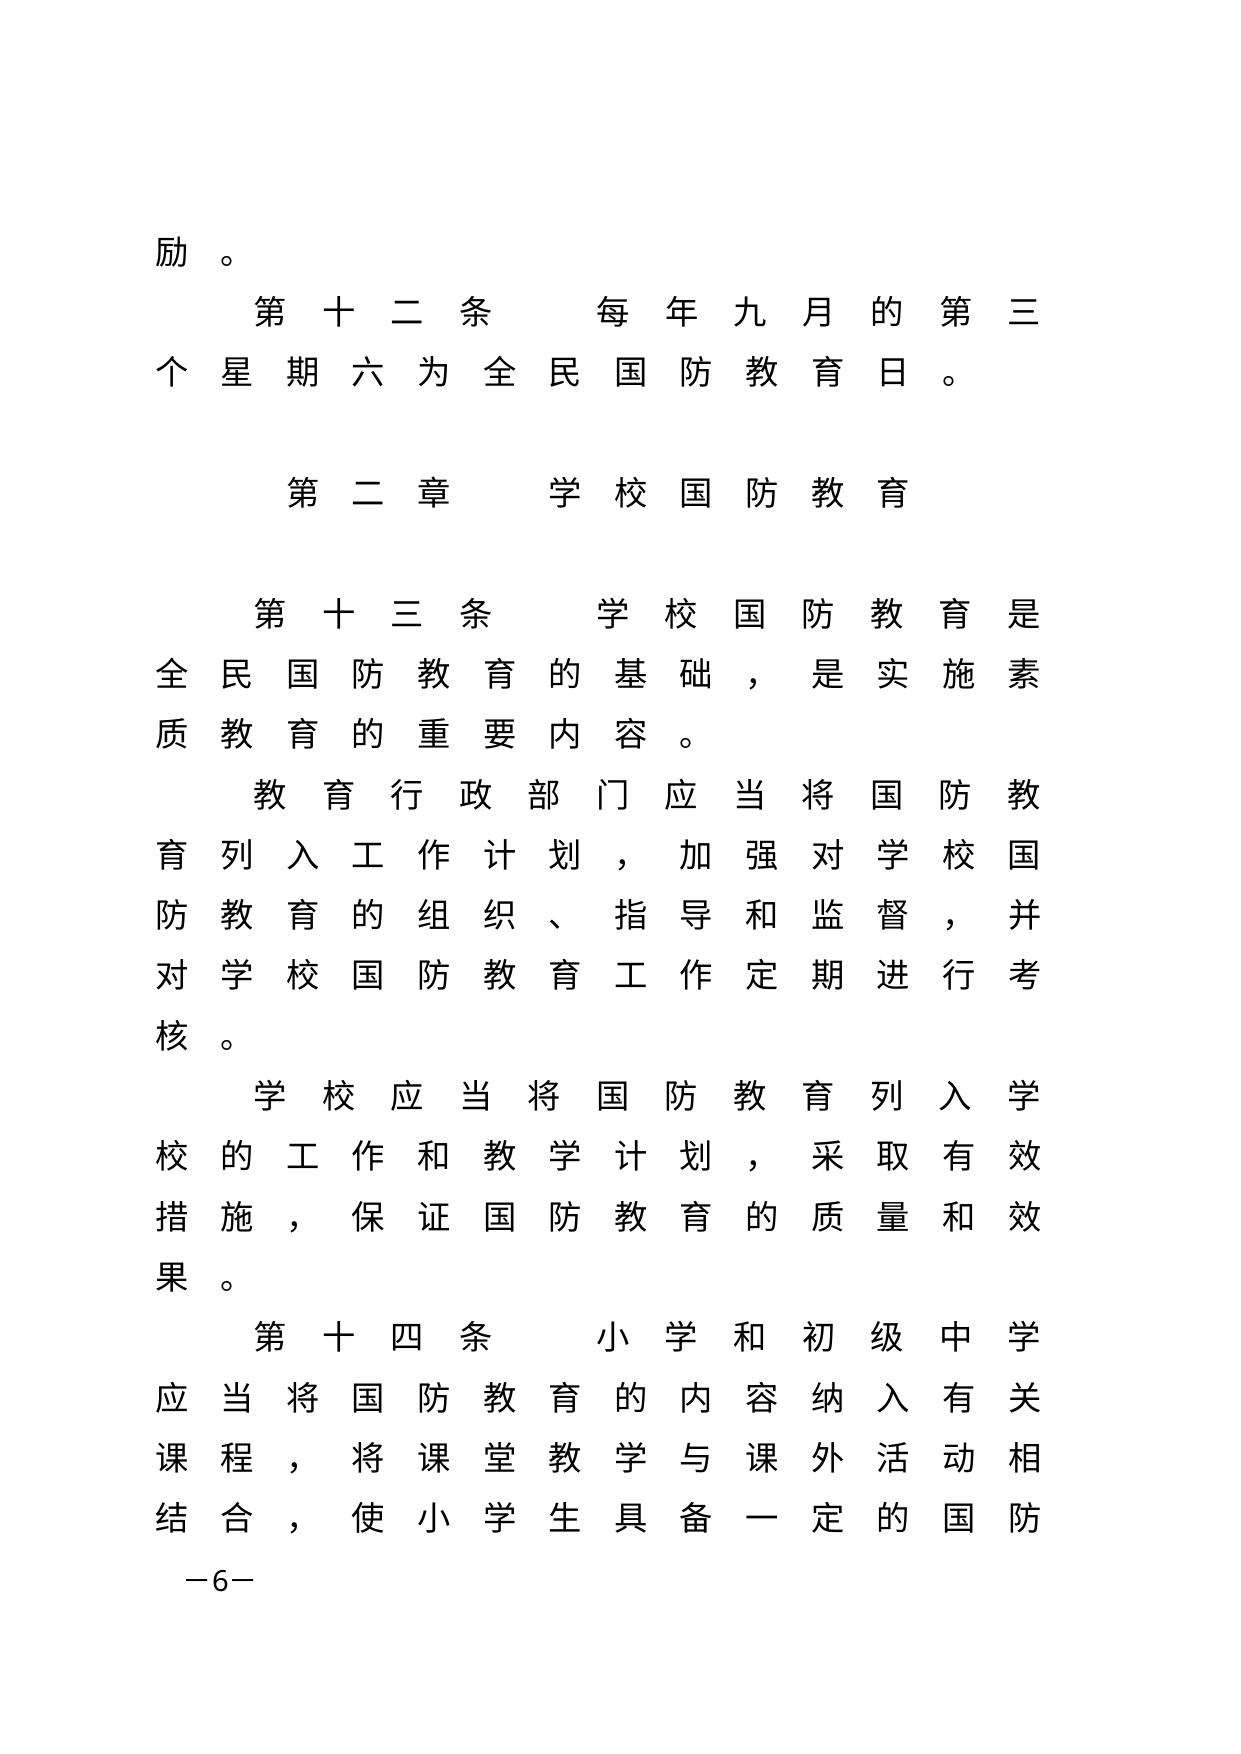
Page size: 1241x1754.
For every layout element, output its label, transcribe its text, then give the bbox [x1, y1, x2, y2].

text 第十二条 每年九月的第三个星期六为全民国防教育日。 [155, 280, 1073, 400]
text 第十四条 小学和初级中学应当将国防教育的内容纳入有关课程，将课堂教学与课外活动相结合，使小学生具备一定的国防意识、初中学生掌握初步的国防知识和国防技能。 [155, 1305, 1073, 1546]
text 第十三条 学校国防教育是全民国防教育的基础，是实施素质教育的重要内容。 [155, 581, 1073, 762]
text 教育行政部门应当将国防教育列入工作计划，加强对学校国防教育的组织、指导和监督，并对学校国防教育工作定期进行考核。 [155, 762, 1073, 1064]
text 学校应当将国防教育列入学校的工作和教学计划，采取有效措施，保证国防教育的质量和效果。 [155, 1064, 1073, 1305]
text 第十一条 对在国防教育工作中做出突出贡献的组织和个人，按照国家有关规定给予表彰、奖励。 [155, 219, 1073, 280]
text 第二章 学校国防教育 [155, 461, 1073, 521]
